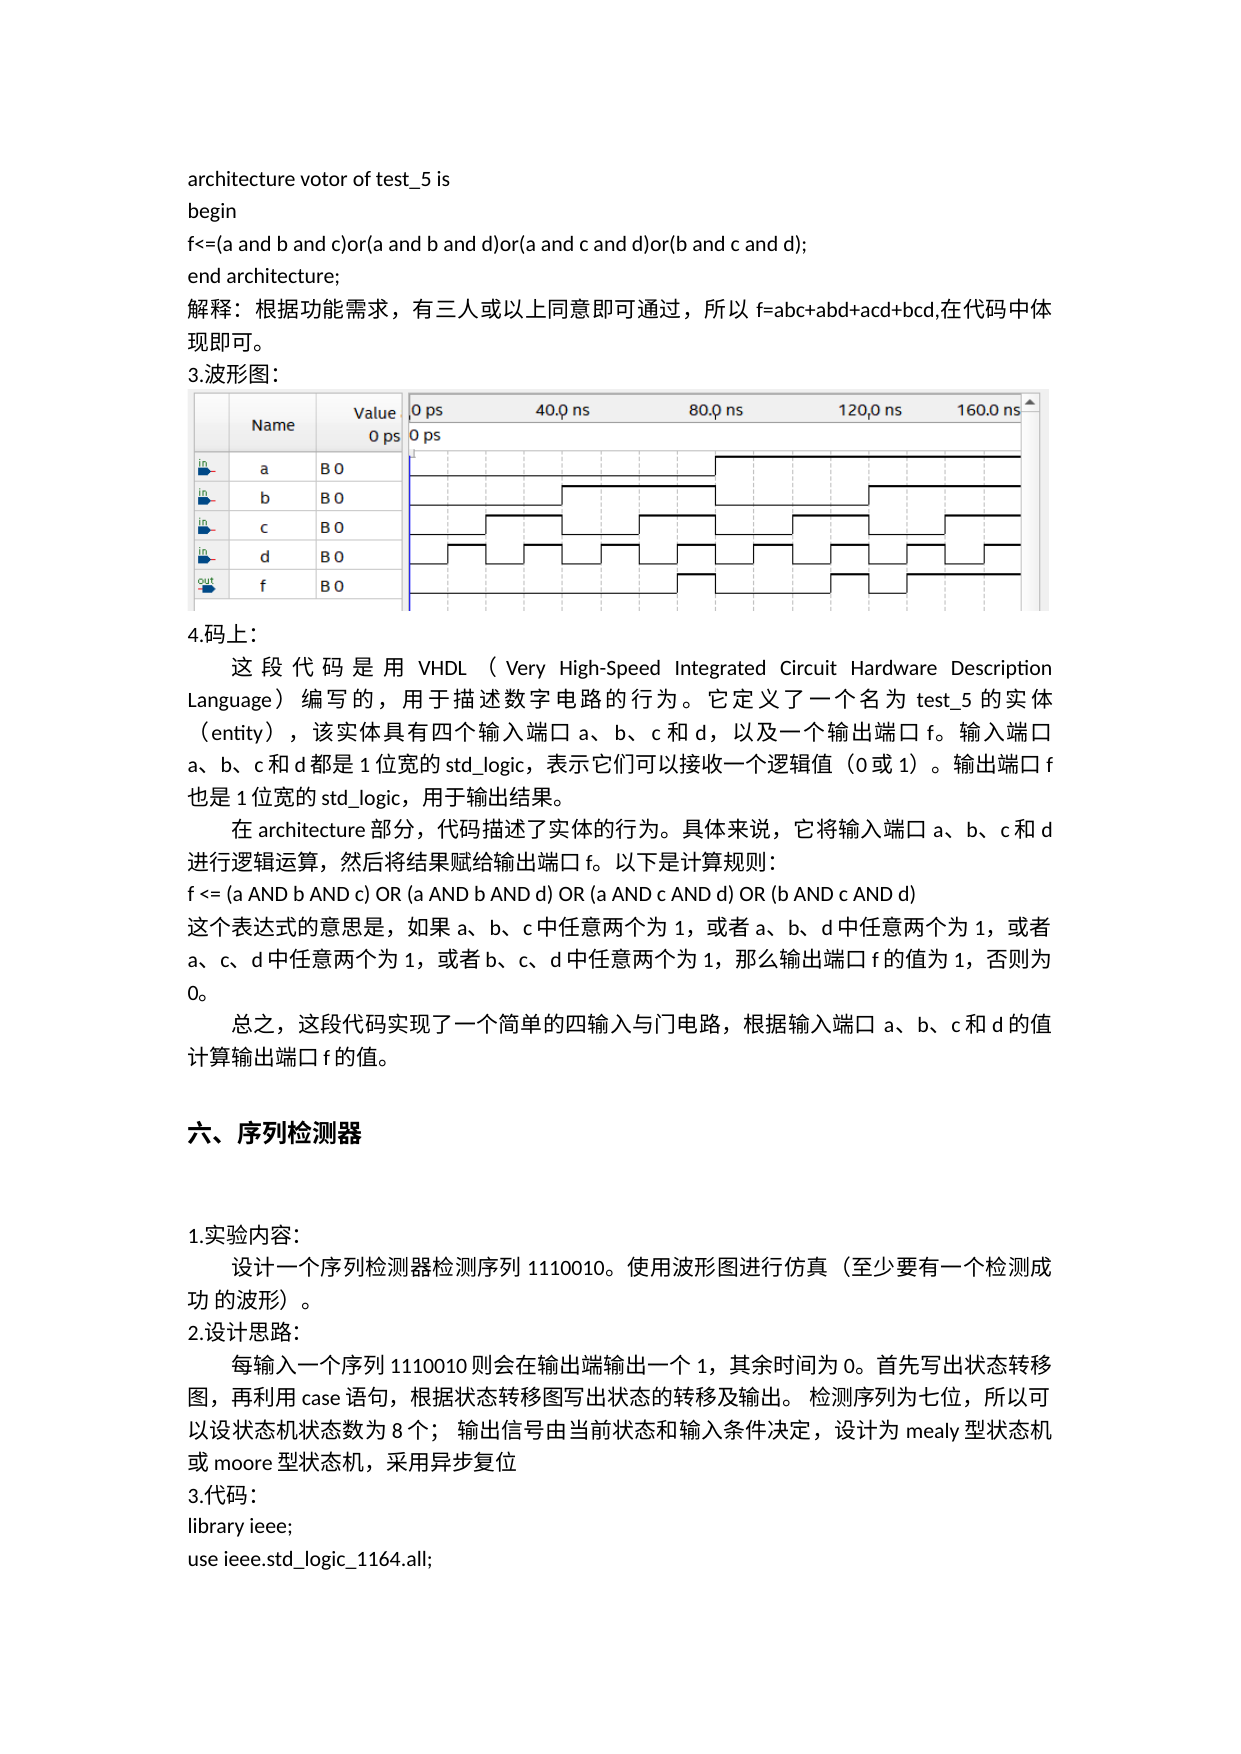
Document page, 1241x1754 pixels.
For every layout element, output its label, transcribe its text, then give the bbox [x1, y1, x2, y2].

text begin [187, 194, 1053, 227]
text 这段代码是用VHDL（Very High-Speed Integrated Circuit Hardware Description Language）编写的，用于描述数字电路的行为。它定义了一个名为test_5的实体（entity），该实体具有四个输入端口a、b、c和d，以及一个输出端口f。输入端口a、b、c和d都是1位宽的std_logic，表示它们可以接收一个逻辑值（0或1）。输出端口f也是1位宽的std_logic，用于输出结果。 [187, 649, 1053, 812]
text 这个表达式的意思是，如果a、b、c中任意两个为1，或者a、b、d中任意两个为1，或者a、c、d中任意两个为1，或者b、c、d中任意两个为1，那么输出端口f的值为1，否则为0。 [187, 909, 1053, 1007]
subtitle 六、序列检测器 [187, 1099, 1053, 1164]
text f <= (a AND b AND c) OR (a AND b AND d) OR (a AND c AND d) OR (b AND c AND d) [187, 877, 1053, 909]
text 2.设计思路： [187, 1315, 1053, 1347]
text architecture votor of test_5 is [187, 162, 1053, 194]
text 总之，这段代码实现了一个简单的四输入与门电路，根据输入端口a、b、c和d的值计算输出端口f的值。 [187, 1007, 1053, 1072]
text 设计一个序列检测器检测序列1110010。使用波形图进行仿真（至少要有一个检测成功 的波形）。 [187, 1250, 1053, 1315]
text 4.码上： [187, 617, 1053, 649]
text use ieee.std_logic_1164.all; [187, 1542, 1053, 1575]
text 每输入一个序列1110010则会在输出端输出一个1，其余时间为0。首先写出状态转移图，再利用case语句，根据状态转移图写出状态的转移及输出。 检测序列为七位，所以可以设状态机状态数为8个； 输出信号由当前状态和输入条件决定，设计为mealy型状态机或moore型状态机，采用异步复位 [187, 1347, 1053, 1477]
text end architecture; [187, 259, 1053, 292]
text 3.代码： [187, 1477, 1053, 1510]
text f<=(a and b and c)or(a and b and d)or(a and c and d)or(b and c and d); [187, 227, 1053, 259]
text 解释：根据功能需求，有三人或以上同意即可通过，所以f=abc+abd+acd+bcd,在代码中体现即可。 [187, 292, 1053, 357]
text library ieee; [187, 1510, 1053, 1542]
picture [187, 389, 1049, 611]
text 3.波形图： [187, 357, 1053, 389]
text 1.实验内容： [187, 1217, 1053, 1250]
text 在architecture部分，代码描述了实体的行为。具体来说，它将输入端口a、b、c和d进行逻辑运算，然后将结果赋给输出端口f。以下是计算规则： [187, 812, 1053, 877]
